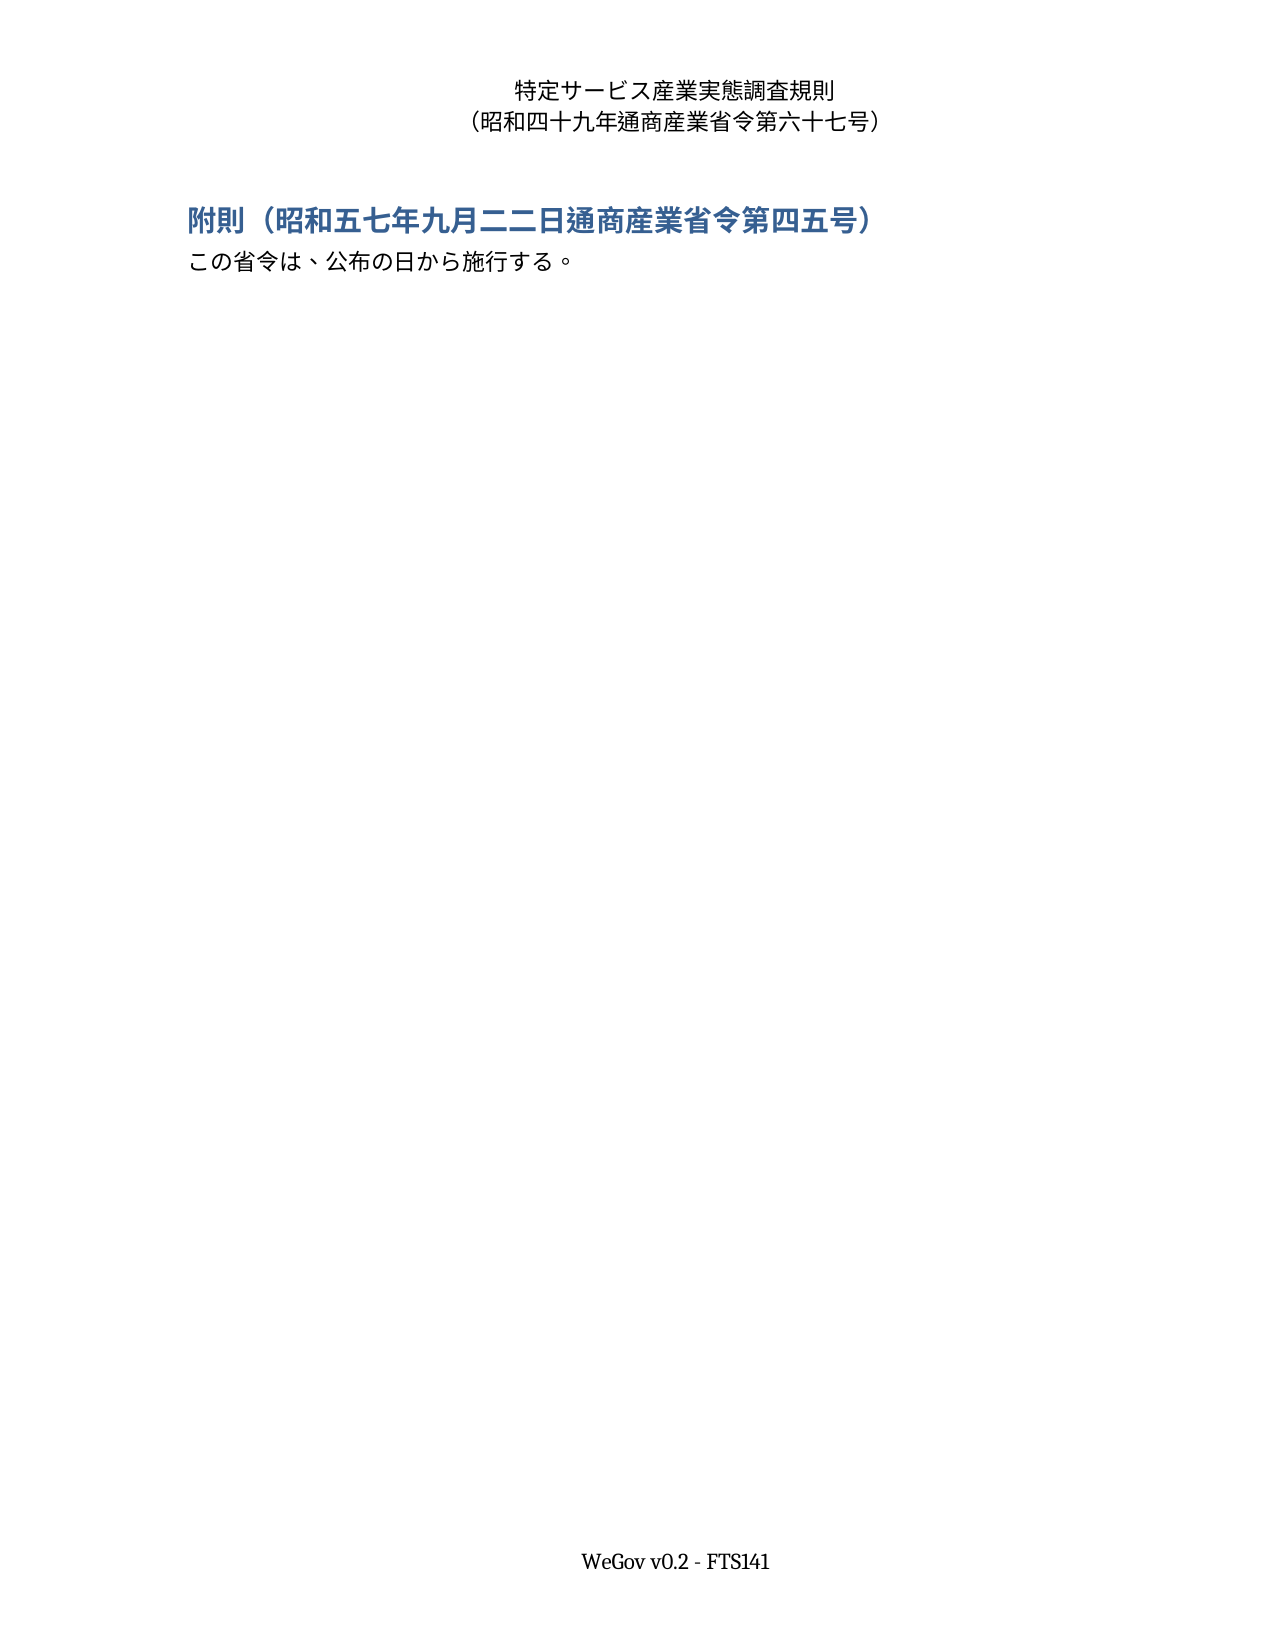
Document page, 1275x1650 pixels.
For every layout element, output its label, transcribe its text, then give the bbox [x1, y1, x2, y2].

subtitle 附則（昭和五七年九月二二日通商産業省令第四五号） [187, 200, 1087, 240]
text この省令は、公布の日から施行する。 [187, 246, 1087, 277]
